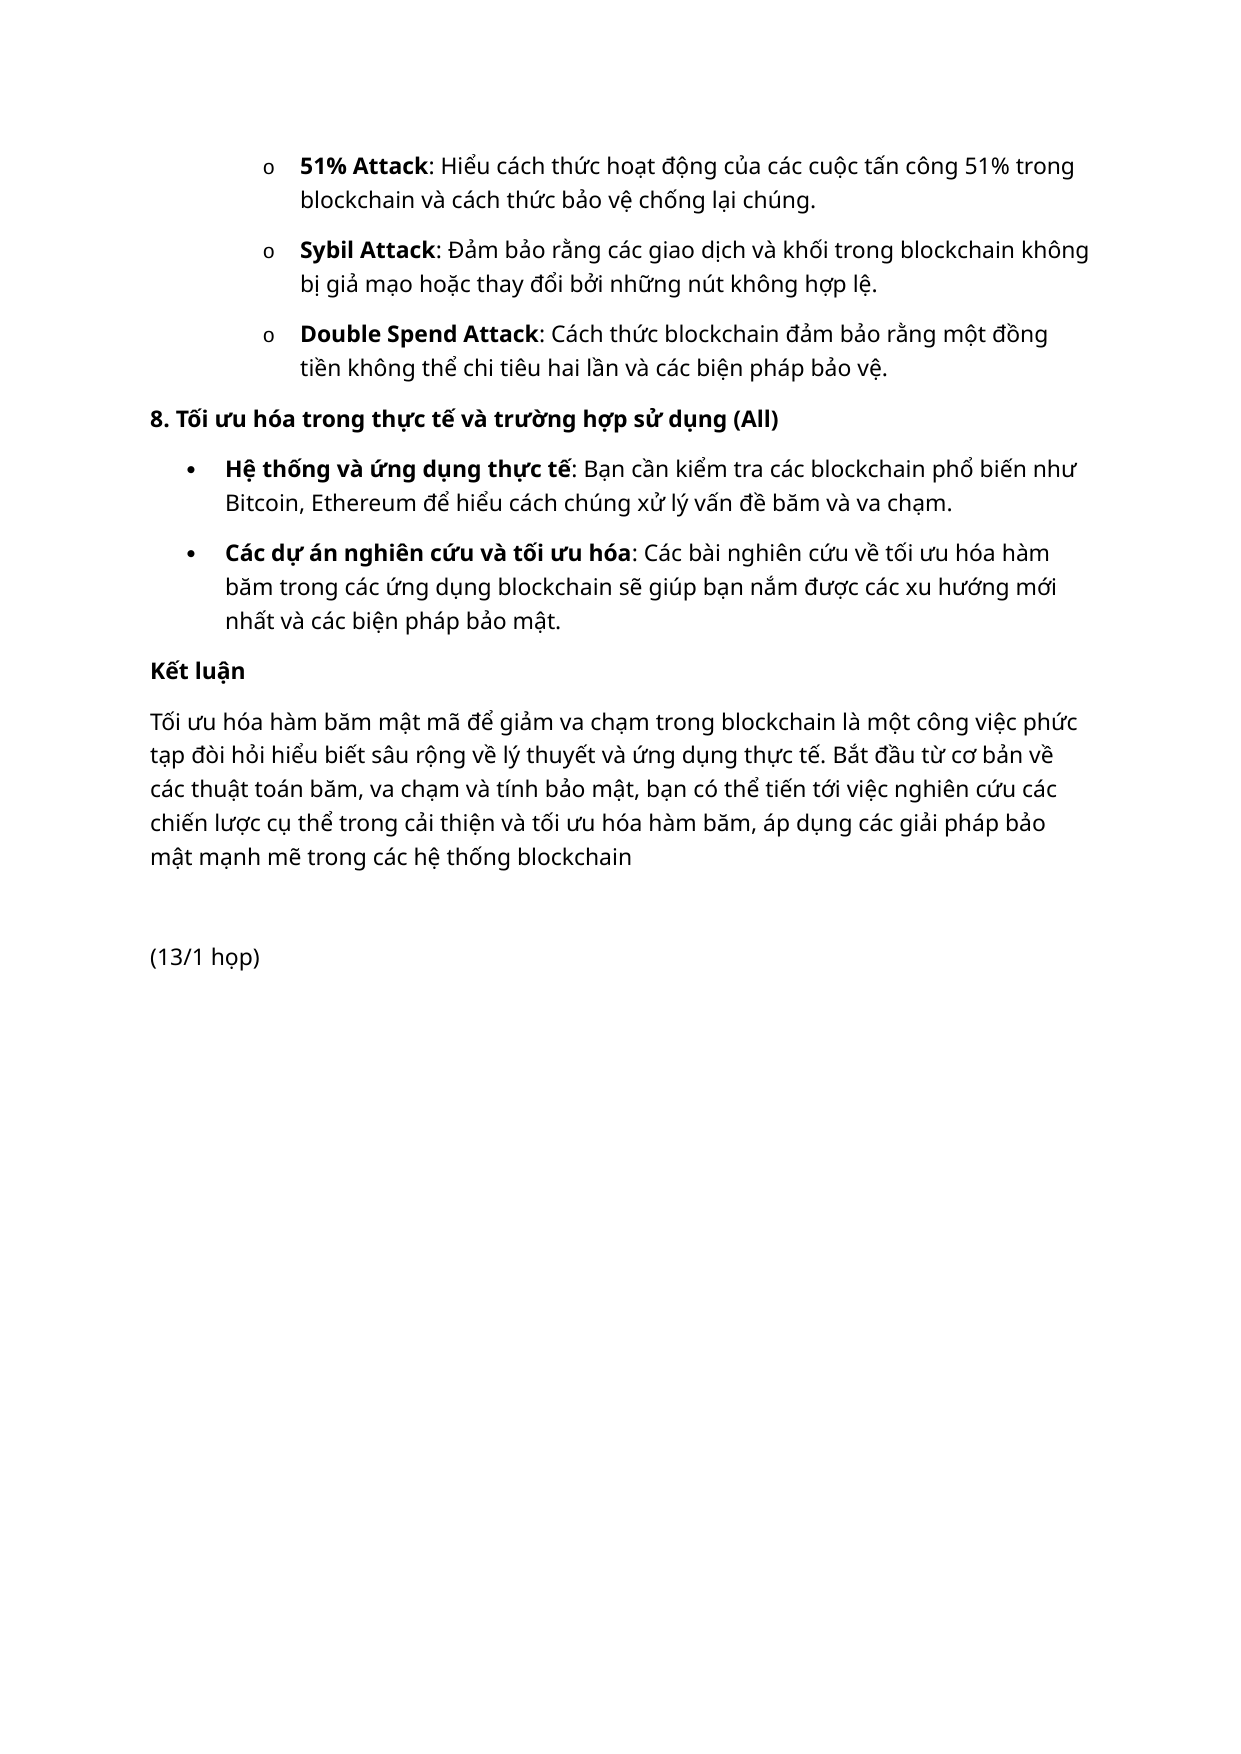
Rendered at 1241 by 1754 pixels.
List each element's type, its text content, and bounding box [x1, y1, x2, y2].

list Double Spend Attack: Cách thức blockchain đảm bảo rằng một đồng tiền không thể chi tiêu hai lần và các biện pháp bảo vệ. [262, 318, 1090, 383]
list Các dự án nghiên cứu và tối ưu hóa: Các bài nghiên cứu về tối ưu hóa hàm băm trong các ứng dụng blockchain sẽ giúp bạn nắm được các xu hướng mới nhất và các biện pháp bảo mật. [187, 537, 1090, 636]
list Hệ thống và ứng dụng thực tế: Bạn cần kiểm tra các blockchain phổ biến như Bitcoin, Ethereum để hiểu cách chúng xử lý vấn đề băm và va chạm. [187, 453, 1090, 518]
text (13/1 họp) [150, 941, 1090, 972]
list 51% Attack: Hiểu cách thức hoạt động của các cuộc tấn công 51% trong blockchain và cách thức bảo vệ chống lại chúng. [262, 150, 1090, 215]
text Kết luận [150, 655, 1090, 686]
list Sybil Attack: Đảm bảo rằng các giao dịch và khối trong blockchain không bị giả mạo hoặc thay đổi bởi những nút không hợp lệ. [262, 234, 1090, 299]
text Tối ưu hóa hàm băm mật mã để giảm va chạm trong blockchain là một công việc phức tạp đòi hỏi hiểu biết sâu rộng về lý thuyết và ứng dụng thực tế. Bắt đầu từ cơ bản về các thuật toán băm, va chạm và tính bảo mật, bạn có thể tiến tới việc nghiên cứu các chiến lược cụ thể trong cải thiện và tối ưu hóa hàm băm, áp dụng các giải pháp bảo mật mạnh mẽ trong các hệ thống blockchain [150, 705, 1090, 872]
text 8. Tối ưu hóa trong thực tế và trường hợp sử dụng (All) [150, 402, 1090, 434]
